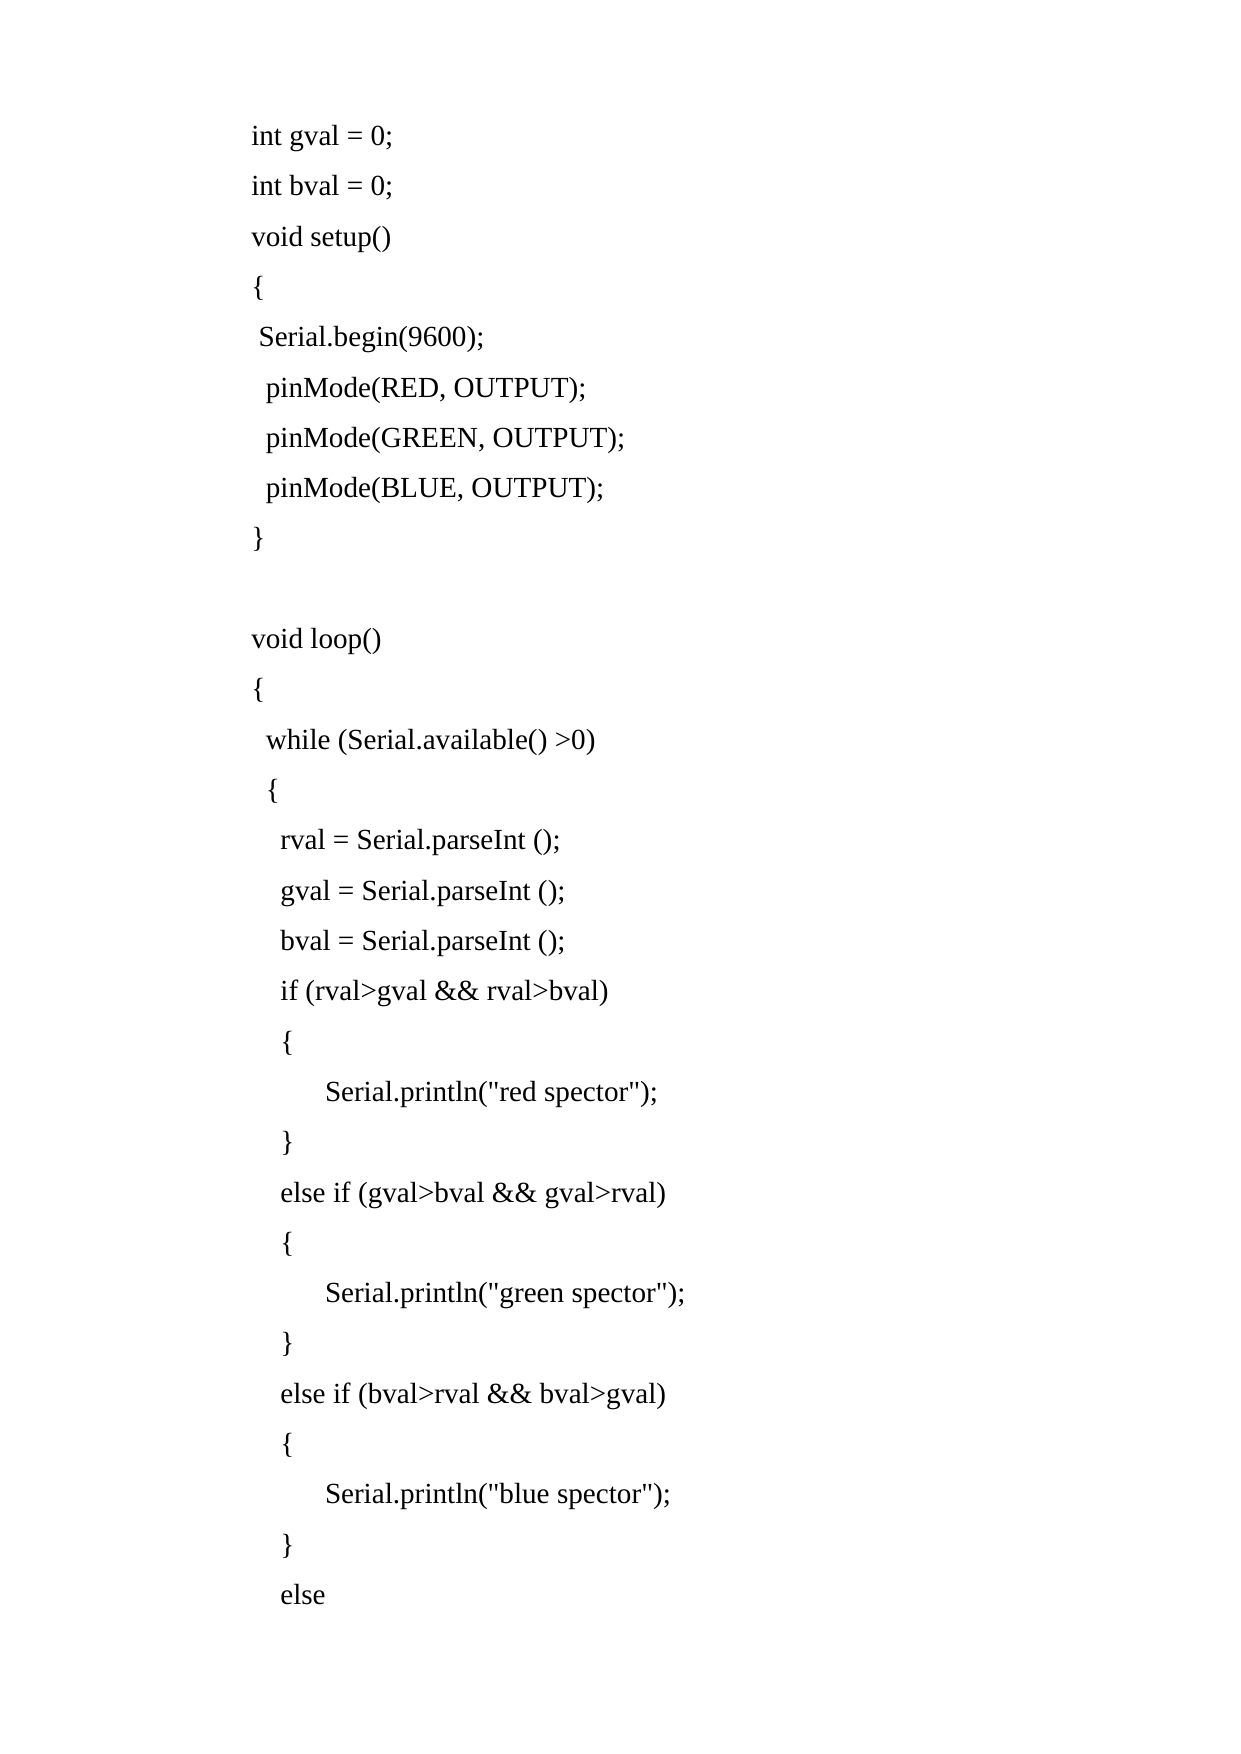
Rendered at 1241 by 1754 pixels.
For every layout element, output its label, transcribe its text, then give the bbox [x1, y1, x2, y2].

text void loop() [177, 621, 1181, 655]
text else if (gval>bval && gval>rval) [177, 1175, 1181, 1208]
text { [177, 1024, 1181, 1057]
text } [177, 1124, 1181, 1158]
text int bval = 0; [177, 168, 1181, 202]
text rval = Serial.parseInt (); [177, 822, 1181, 856]
text Serial.println("red spector"); [177, 1074, 1181, 1108]
text else if (bval>rval && bval>gval) [177, 1376, 1181, 1409]
text void setup() [177, 219, 1181, 252]
text { [177, 1426, 1181, 1460]
text Serial.println("blue spector"); [177, 1477, 1181, 1510]
text Serial.begin(9600); [177, 319, 1181, 353]
text { [177, 672, 1181, 705]
text gval = Serial.parseInt (); [177, 873, 1181, 906]
text pinMode(BLUE, OUTPUT); [177, 470, 1181, 504]
text Serial.println("green spector"); [177, 1275, 1181, 1309]
text while (Serial.available() >0) [177, 722, 1181, 755]
text if (rval>gval && rval>bval) [177, 973, 1181, 1007]
text } [177, 521, 1181, 554]
text pinMode(RED, OUTPUT); [177, 370, 1181, 403]
text bval = Serial.parseInt (); [177, 923, 1181, 957]
text { [177, 1225, 1181, 1258]
text { [177, 772, 1181, 806]
text int gval = 0; [177, 118, 1181, 152]
text else [177, 1577, 1181, 1611]
text } [177, 1326, 1181, 1359]
text pinMode(GREEN, OUTPUT); [177, 420, 1181, 453]
text } [177, 1527, 1181, 1560]
text { [177, 269, 1181, 303]
